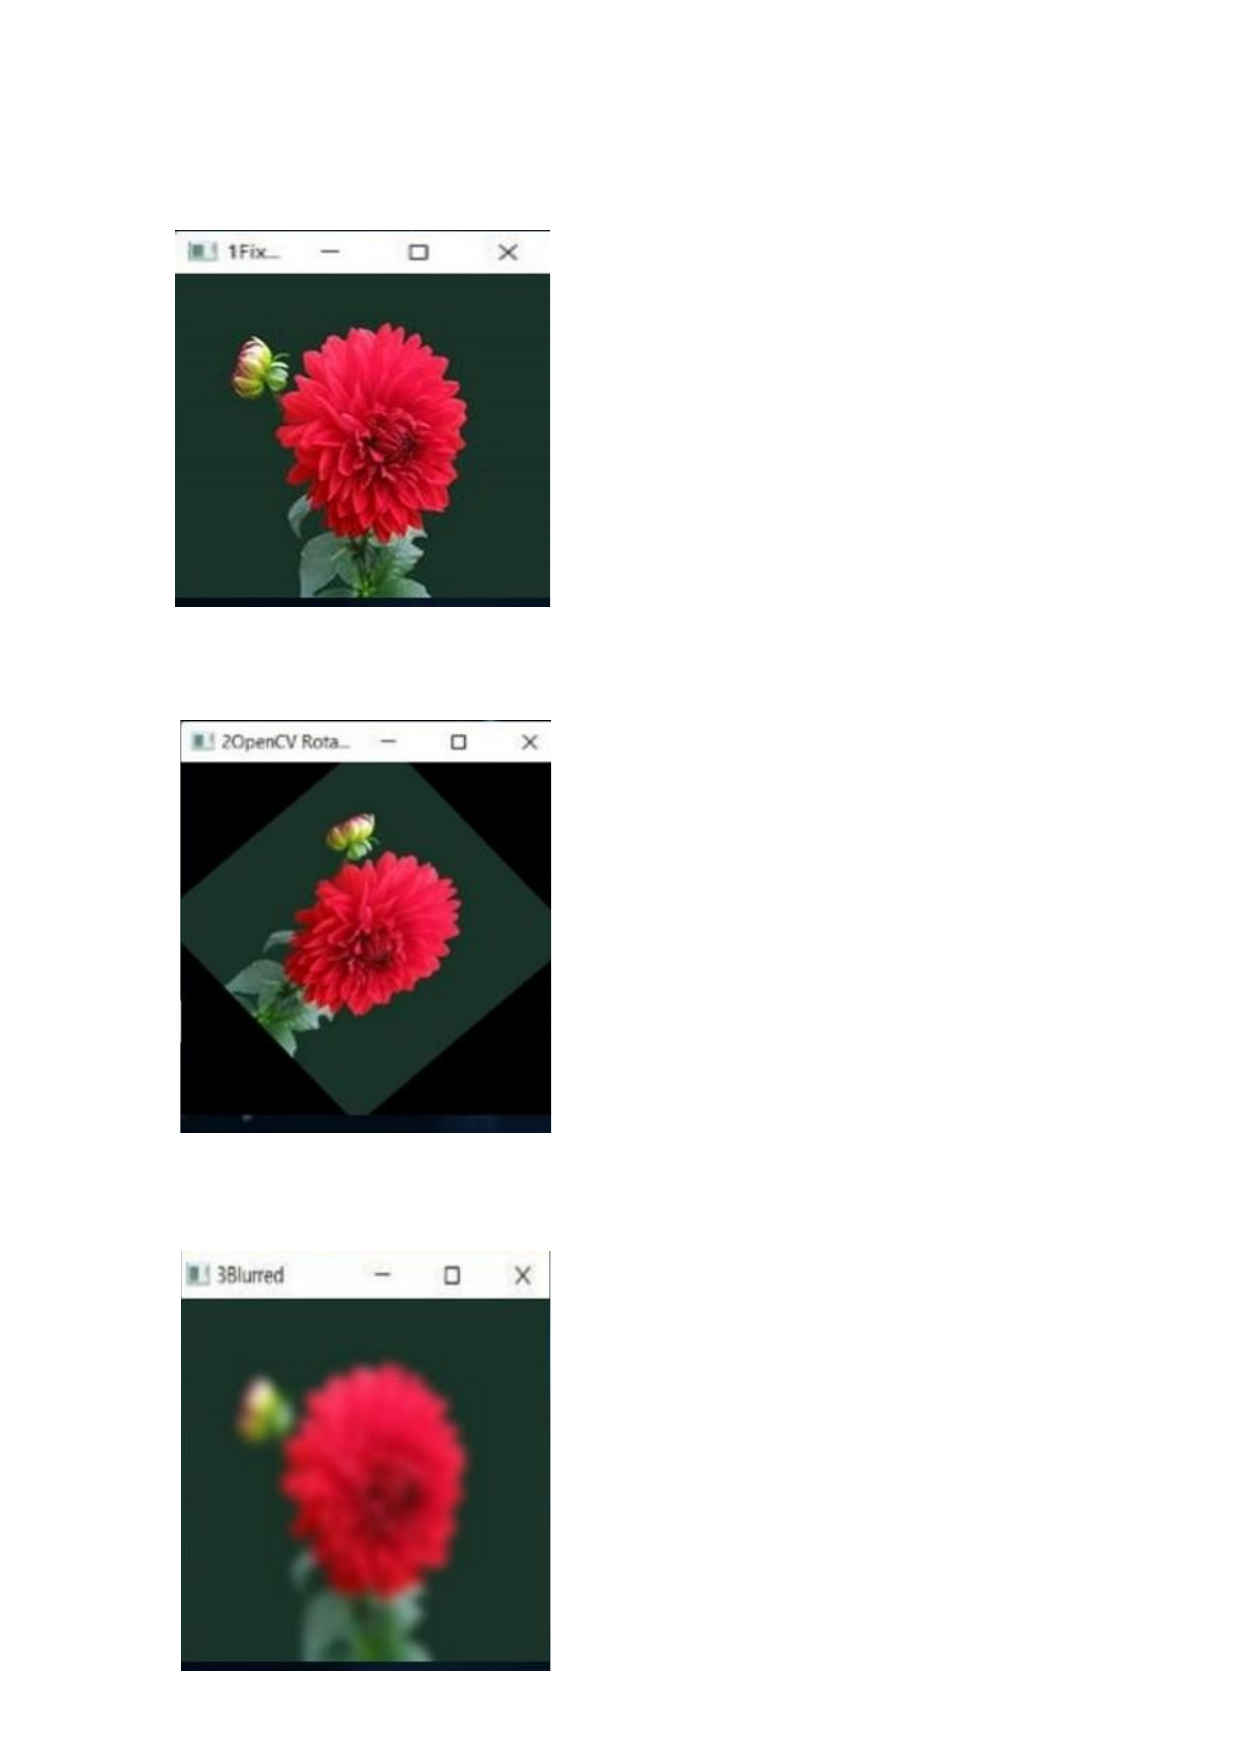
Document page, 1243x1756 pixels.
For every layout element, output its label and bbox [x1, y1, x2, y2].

picture [175, 230, 550, 607]
picture [181, 1251, 551, 1671]
picture [180, 720, 552, 1133]
